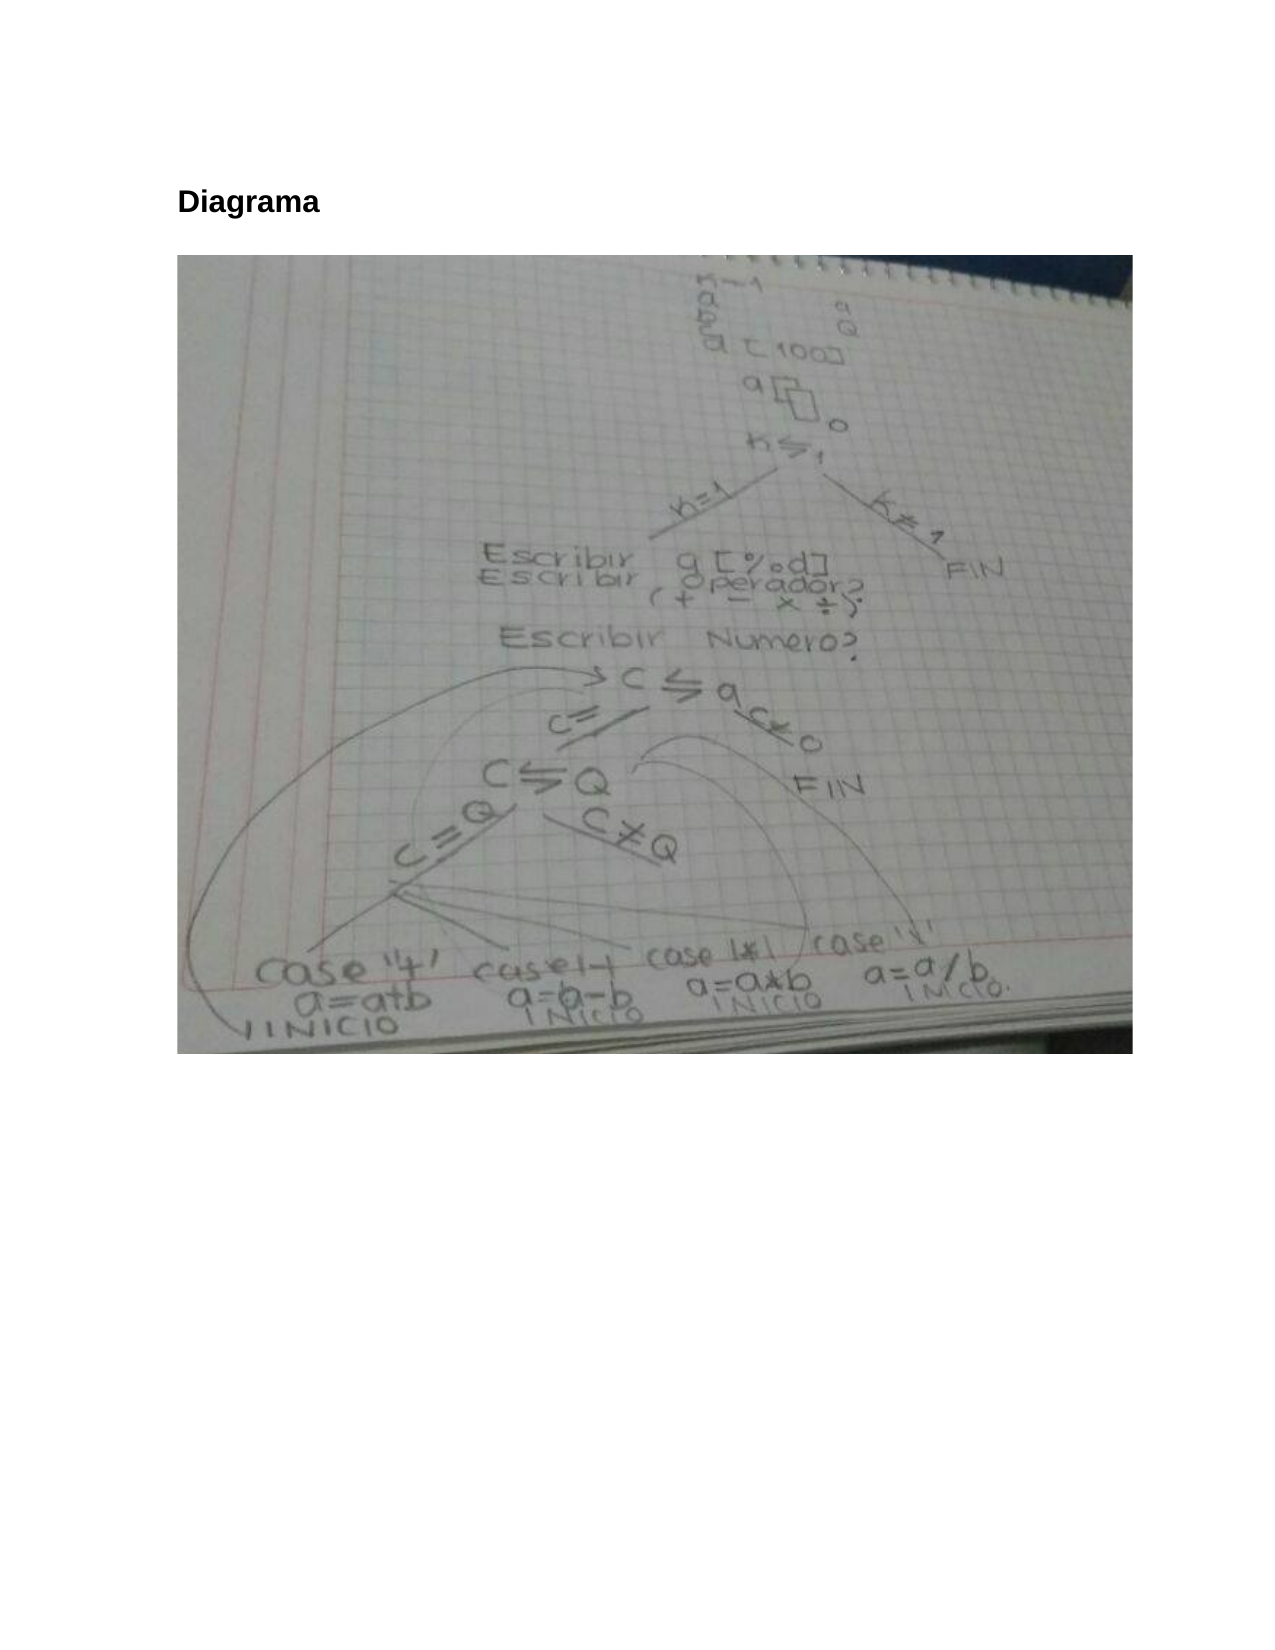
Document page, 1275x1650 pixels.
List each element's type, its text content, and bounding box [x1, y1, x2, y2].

text Diagrama [177, 183, 1098, 219]
picture [177, 255, 1133, 1054]
